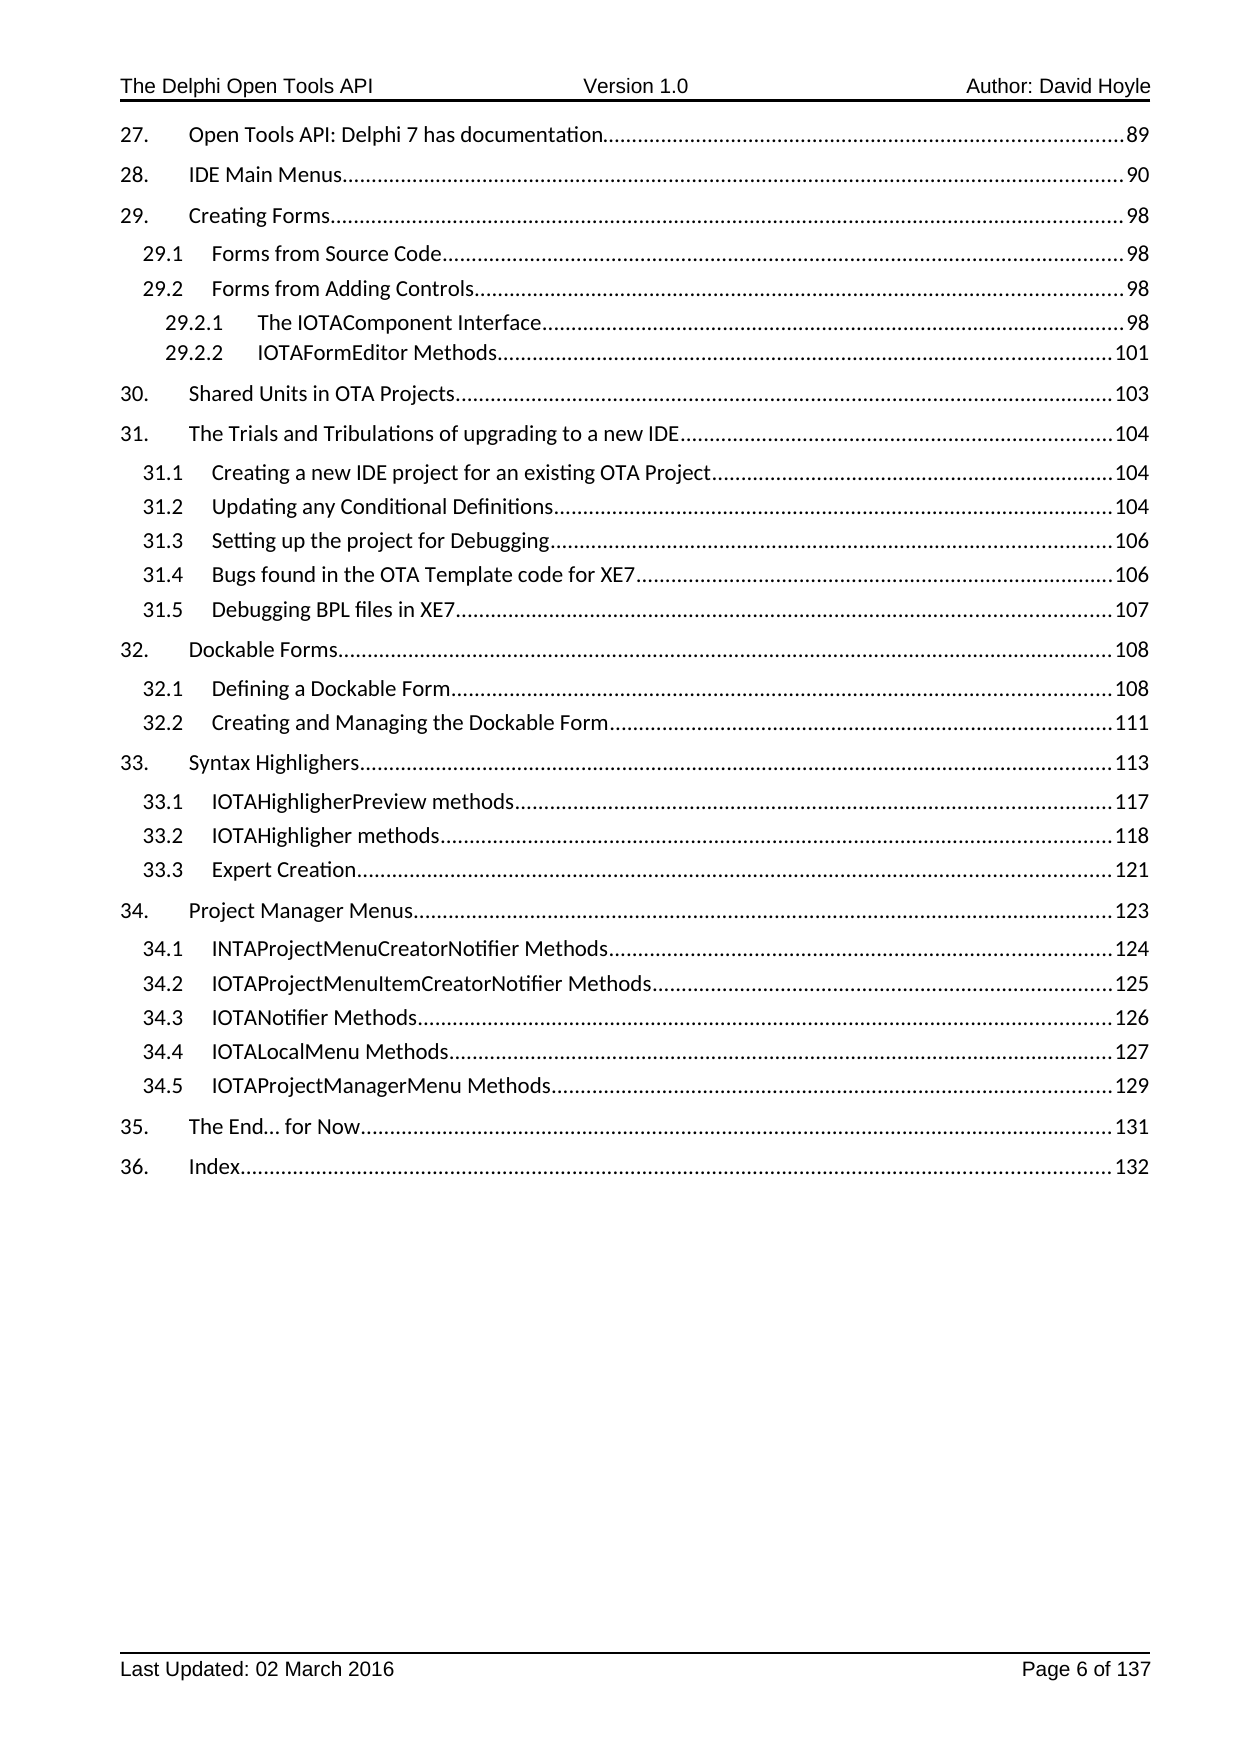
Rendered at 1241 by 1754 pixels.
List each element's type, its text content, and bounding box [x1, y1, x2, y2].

text 28. IDE Main Menus 90 [120, 161, 1150, 188]
text 33.3 Expert Creation 121 [142, 855, 1150, 883]
text 34.4 IOTALocalMenu Methods 127 [142, 1037, 1150, 1065]
text 35. The End… for Now 131 [120, 1112, 1150, 1140]
text 34.3 IOTANotifier Methods 126 [142, 1003, 1150, 1031]
text 29.1 Forms from Source Code 98 [142, 239, 1150, 267]
text 32.1 Defining a Dockable Form 108 [142, 674, 1150, 702]
text 33.2 IOTAHighligher methods 118 [142, 821, 1150, 849]
text 31.1 Creating a new IDE project for an existing OTA Project 104 [142, 458, 1150, 486]
text 29.2 Forms from Adding Controls 98 [142, 274, 1150, 302]
text 34.2 IOTAProjectMenuItemCreatorNotifier Methods 125 [142, 969, 1150, 997]
text 31.2 Updating any Conditional Definitions 104 [142, 492, 1150, 520]
text 29.2.2 IOTAFormEditor Methods 101 [165, 338, 1150, 366]
text 31.3 Setting up the project for Debugging 106 [142, 526, 1150, 554]
text 34.5 IOTAProjectManagerMenu Methods 129 [142, 1071, 1150, 1099]
text 34.1 INTAProjectMenuCreatorNotifier Methods 124 [142, 934, 1150, 962]
text 29.2.1 The IOTAComponent Interface 98 [165, 308, 1150, 336]
text 30. Shared Units in OTA Projects 103 [120, 379, 1150, 407]
text 33. Syntax Highlighers 113 [120, 748, 1150, 776]
text 31.5 Debugging BPL files in XE7 107 [142, 595, 1150, 623]
text 29. Creating Forms 98 [120, 201, 1150, 229]
text 32. Dockable Forms 108 [120, 635, 1150, 663]
text 31. The Trials and Tribulations of upgrading to a new IDE 104 [120, 419, 1150, 447]
text 32.2 Creating and Managing the Dockable Form 111 [142, 708, 1150, 736]
text 34. Project Manager Menus 123 [120, 896, 1150, 924]
text 33.1 IOTAHighligherPreview methods 117 [142, 787, 1150, 815]
text 31.4 Bugs found in the OTA Template code for XE7 106 [142, 560, 1150, 588]
text 27. Open Tools API: Delphi 7 has documentation… 89 [120, 120, 1150, 148]
text 36. Index 132 [120, 1152, 1150, 1181]
